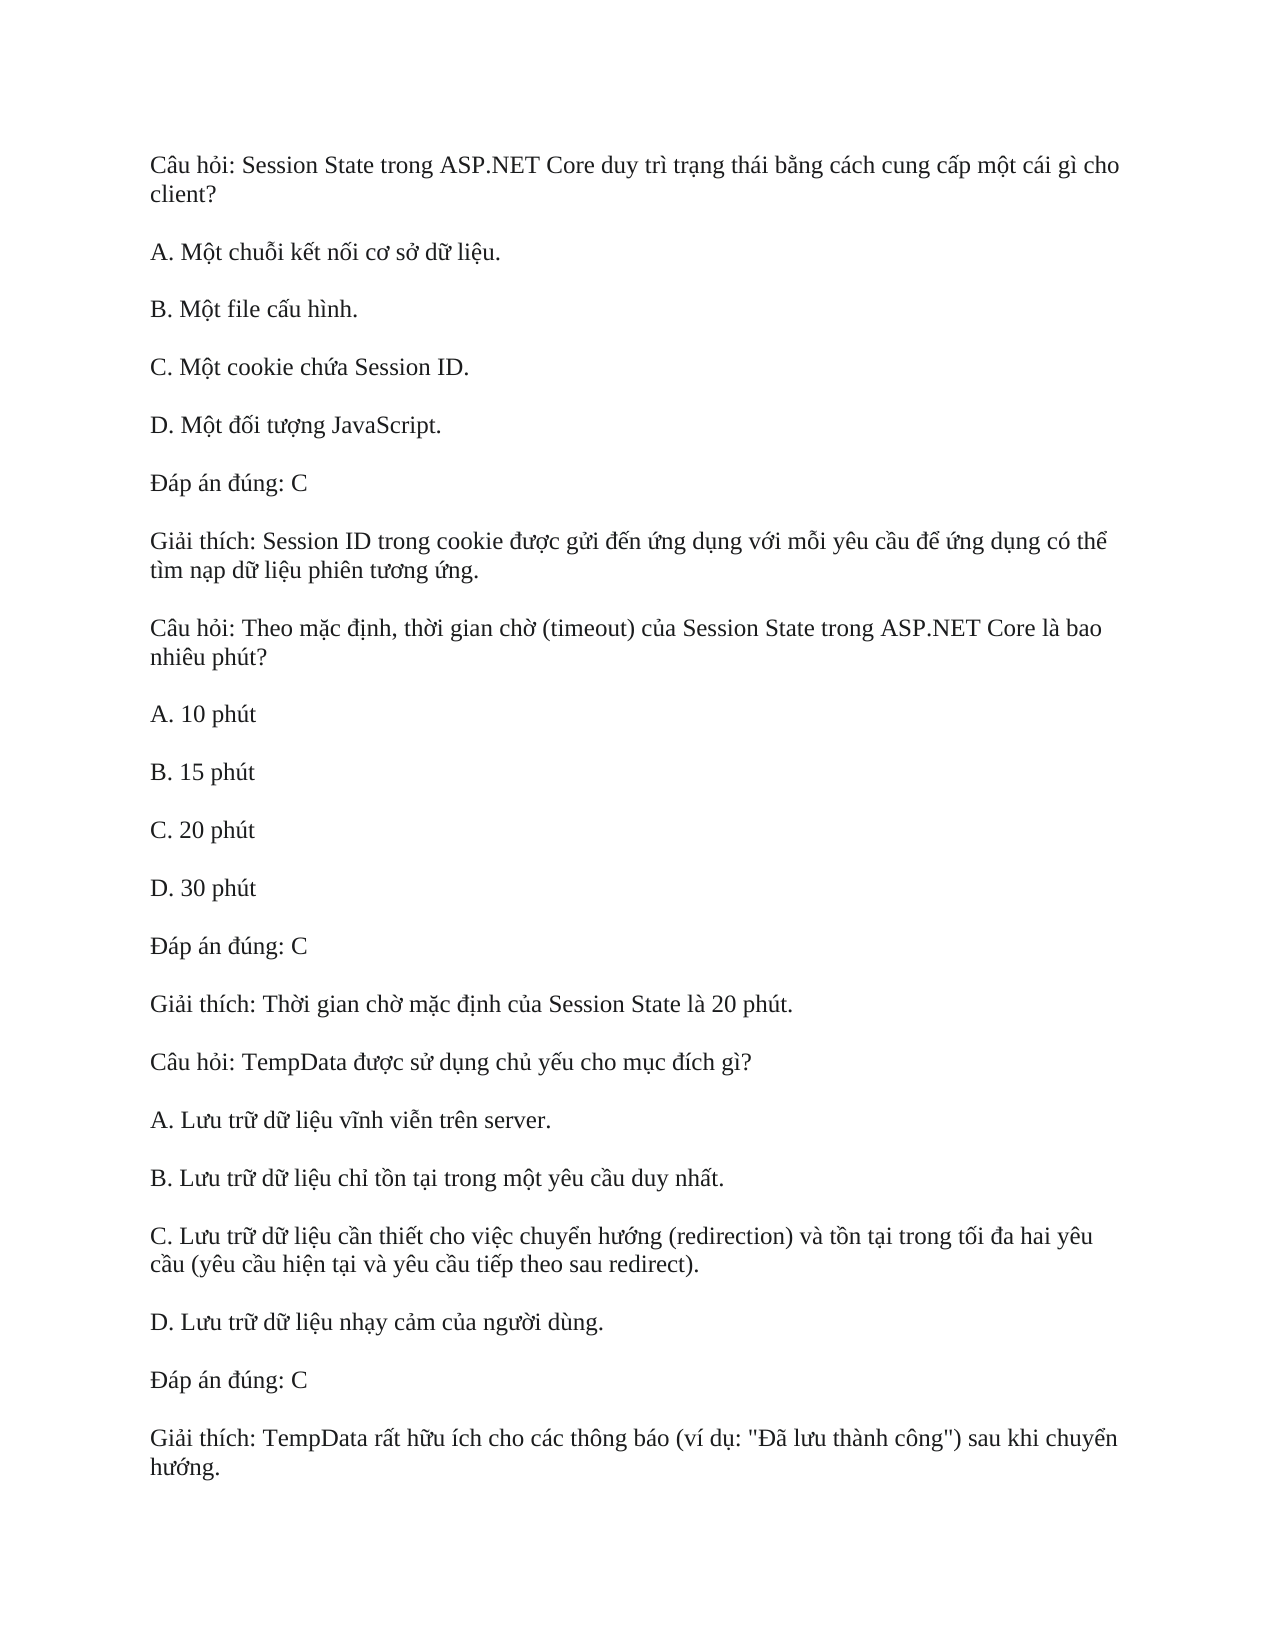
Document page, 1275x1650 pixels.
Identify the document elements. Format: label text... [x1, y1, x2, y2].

text Câu hỏi: Theo mặc định, thời gian chờ (timeout) của Session State trong ASP.NET Core là bao nhiêu phút? [150, 613, 1125, 670]
text Giải thích: TempData rất hữu ích cho các thông báo (ví dụ: "Đã lưu thành công") sau khi chuyển hướng. [150, 1423, 1125, 1481]
text Giải thích: Session ID trong cookie được gửi đến ứng dụng với mỗi yêu cầu để ứng dụng có thể tìm nạp dữ liệu phiên tương ứng. [150, 526, 1125, 584]
text B. Lưu trữ dữ liệu chỉ tồn tại trong một yêu cầu duy nhất. [150, 1163, 1125, 1192]
text B. 15 phút [150, 757, 1125, 786]
text C. Một cookie chứa Session ID. [150, 352, 1125, 381]
text D. Một đối tượng JavaScript. [150, 410, 1125, 439]
text A. Lưu trữ dữ liệu vĩnh viễn trên server. [150, 1105, 1125, 1134]
text D. 30 phút [150, 873, 1125, 902]
text A. 10 phút [150, 699, 1125, 728]
text D. Lưu trữ dữ liệu nhạy cảm của người dùng. [150, 1307, 1125, 1336]
text Đáp án đúng: C [150, 1365, 1125, 1394]
text Đáp án đúng: C [150, 468, 1125, 497]
text Câu hỏi: TempData được sử dụng chủ yếu cho mục đích gì? [150, 1047, 1125, 1076]
text A. Một chuỗi kết nối cơ sở dữ liệu. [150, 237, 1125, 265]
text B. Một file cấu hình. [150, 294, 1125, 323]
text C. 20 phút [150, 815, 1125, 844]
text C. Lưu trữ dữ liệu cần thiết cho việc chuyển hướng (redirection) và tồn tại trong tối đa hai yêu cầu (yêu cầu hiện tại và yêu cầu tiếp theo sau redirect). [150, 1221, 1125, 1278]
text Câu hỏi: Session State trong ASP.NET Core duy trì trạng thái bằng cách cung cấp một cái gì cho client? [150, 150, 1125, 207]
text Giải thích: Thời gian chờ mặc định của Session State là 20 phút. [150, 989, 1125, 1018]
text Đáp án đúng: C [150, 931, 1125, 960]
